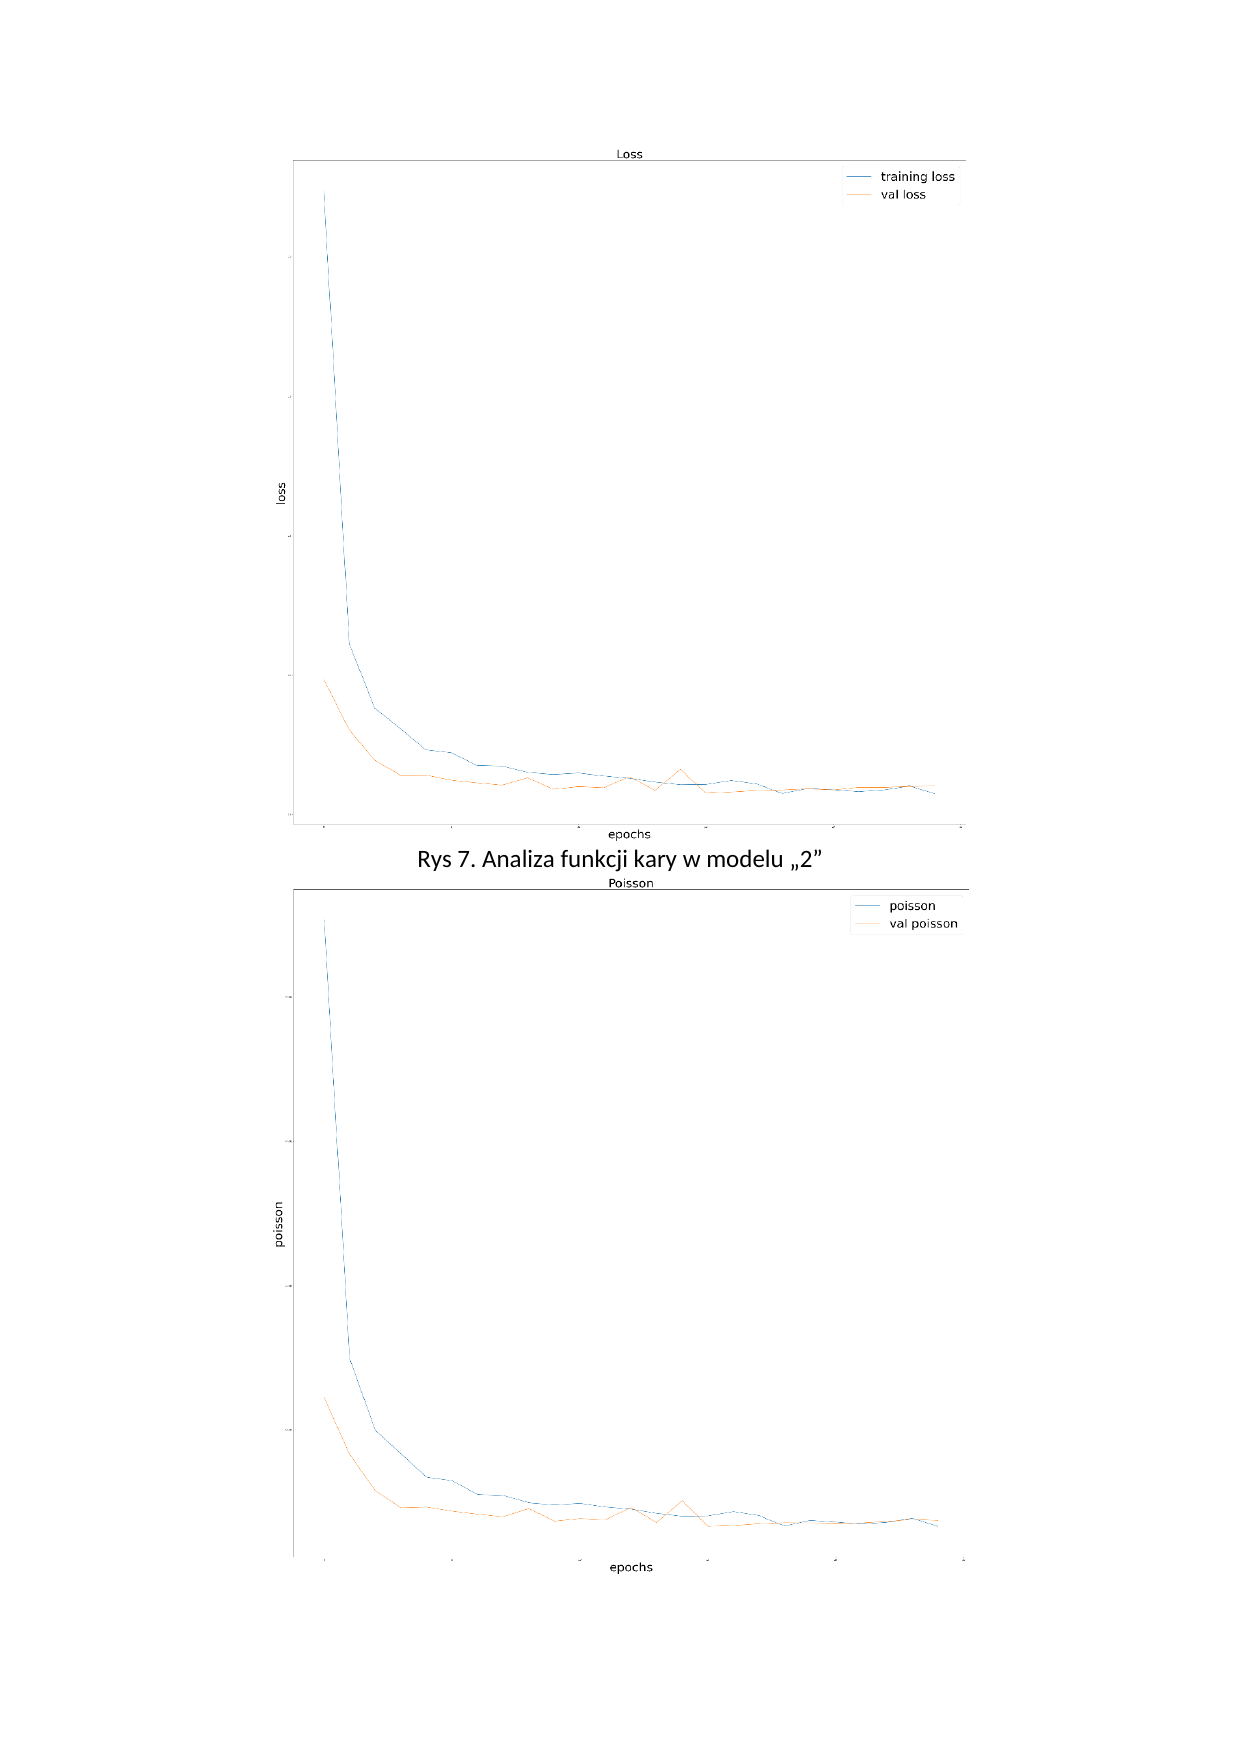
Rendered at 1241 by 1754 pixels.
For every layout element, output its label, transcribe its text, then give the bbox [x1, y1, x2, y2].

picture [273, 147, 967, 842]
text Rys 7. Analiza funkcji kary w modelu „2” [148, 843, 1093, 874]
picture [271, 876, 970, 1575]
